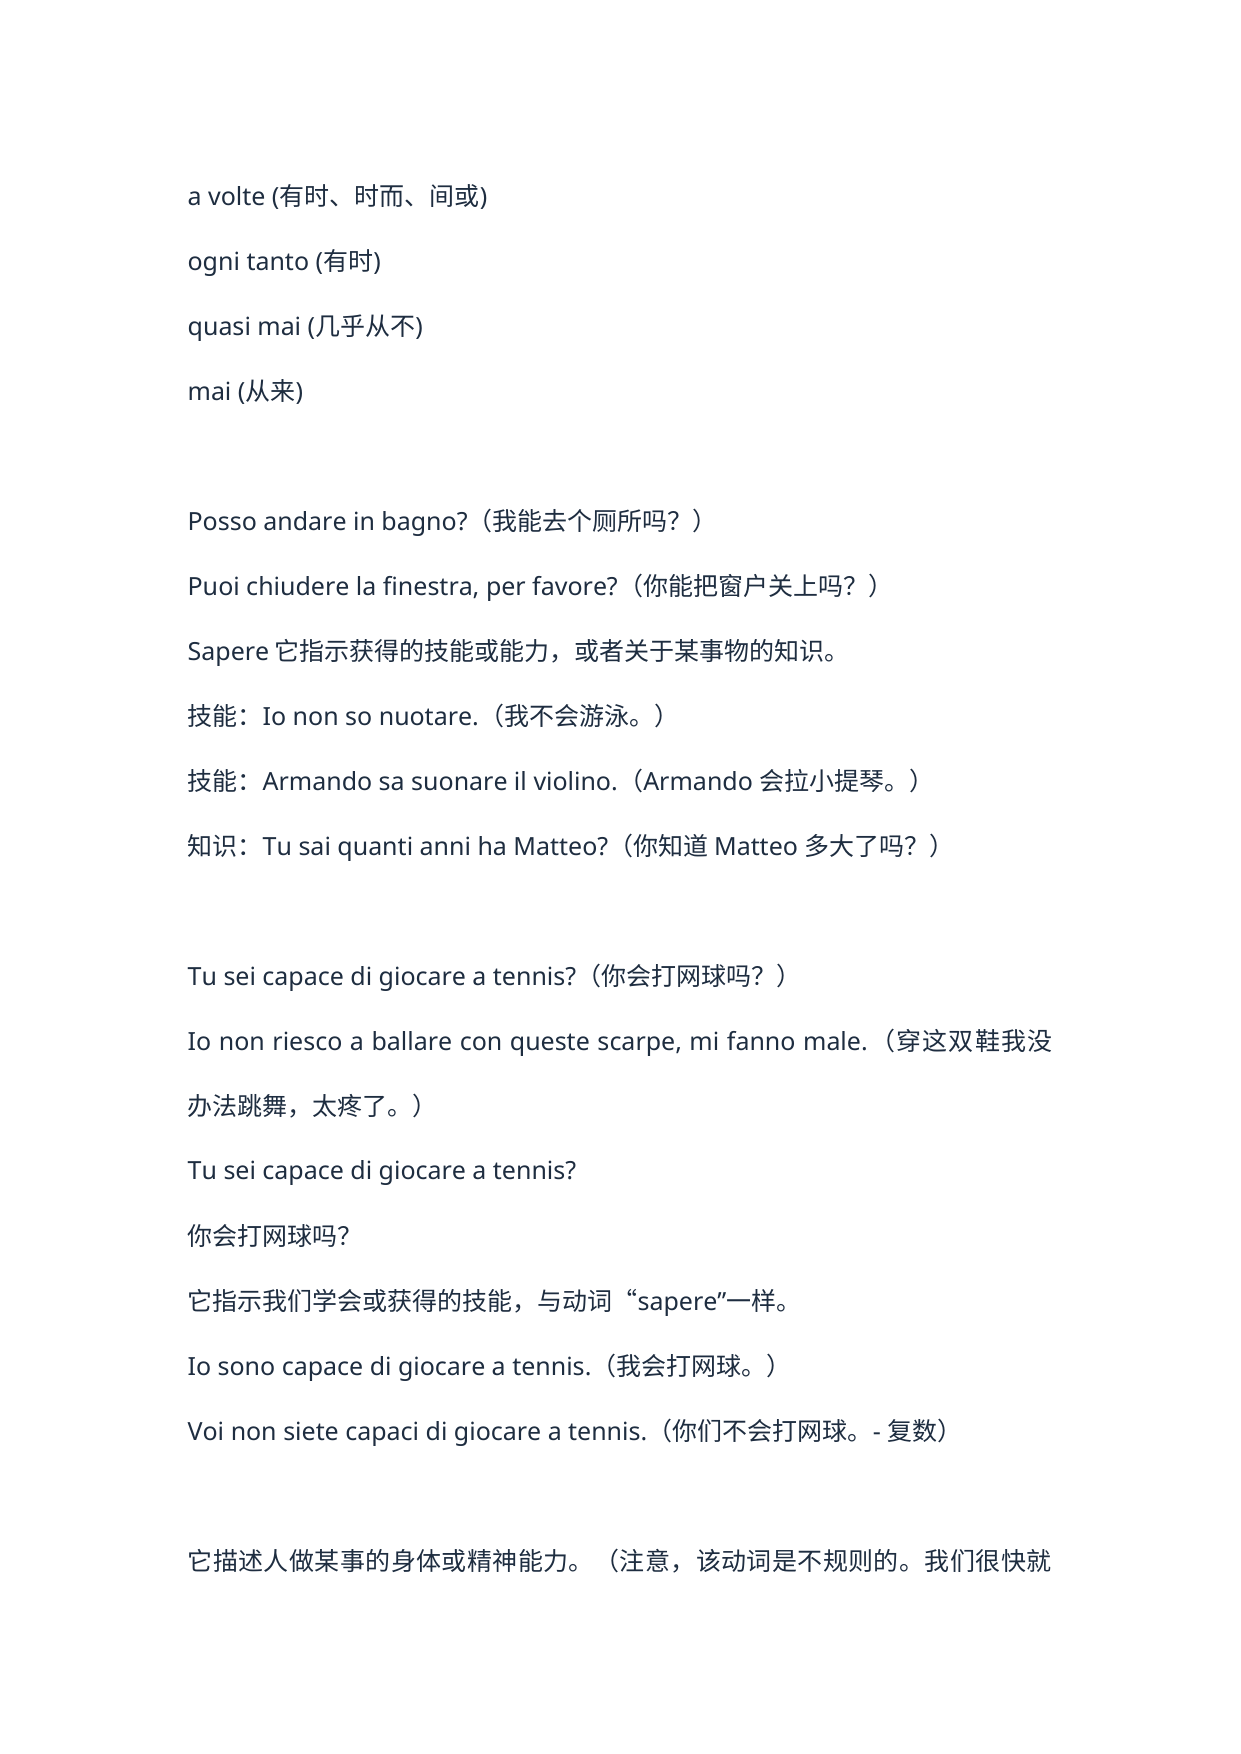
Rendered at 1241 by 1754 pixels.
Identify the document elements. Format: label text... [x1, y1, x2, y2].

text Tu sei capace di giocare a tennis?（你会打网球吗？） [187, 942, 1053, 1007]
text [187, 1527, 1053, 1592]
text 技能：Armando sa suonare il violino.（Armando 会拉小提琴。） [187, 747, 1053, 812]
text a volte (有时、时而、间或) [187, 162, 1053, 227]
text 知识：Tu sai quanti anni ha Matteo?（你知道 Matteo 多大了吗？） [187, 812, 1053, 877]
text ogni tanto (有时) [187, 227, 1053, 292]
text quasi mai (几乎从不) [187, 292, 1053, 357]
text 它指示我们学会或获得的技能，与动词“sapere”一样。 [187, 1267, 1053, 1332]
text mai (从来) [187, 357, 1053, 422]
text Puoi chiudere la finestra, per favore?（你能把窗户关上吗？） [187, 552, 1053, 617]
text Io sono capace di giocare a tennis.（我会打网球。） [187, 1332, 1053, 1397]
text 你会打网球吗？ [187, 1202, 1053, 1267]
text Voi non siete capaci di giocare a tennis.（你们不会打网球。- 复数） [187, 1397, 1053, 1462]
text Posso andare in bagno?（我能去个厕所吗？） [187, 487, 1053, 552]
text Tu sei capace di giocare a tennis? [187, 1137, 1053, 1202]
text Sapere它指示获得的技能或能力，或者关于某事物的知识。 [187, 617, 1053, 682]
text Io non riesco a ballare con queste scarpe, mi fanno male.（穿这双鞋我没办法跳舞，太疼了。） [187, 1007, 1053, 1137]
text 技能：Io non so nuotare.（我不会游泳。） [187, 682, 1053, 747]
